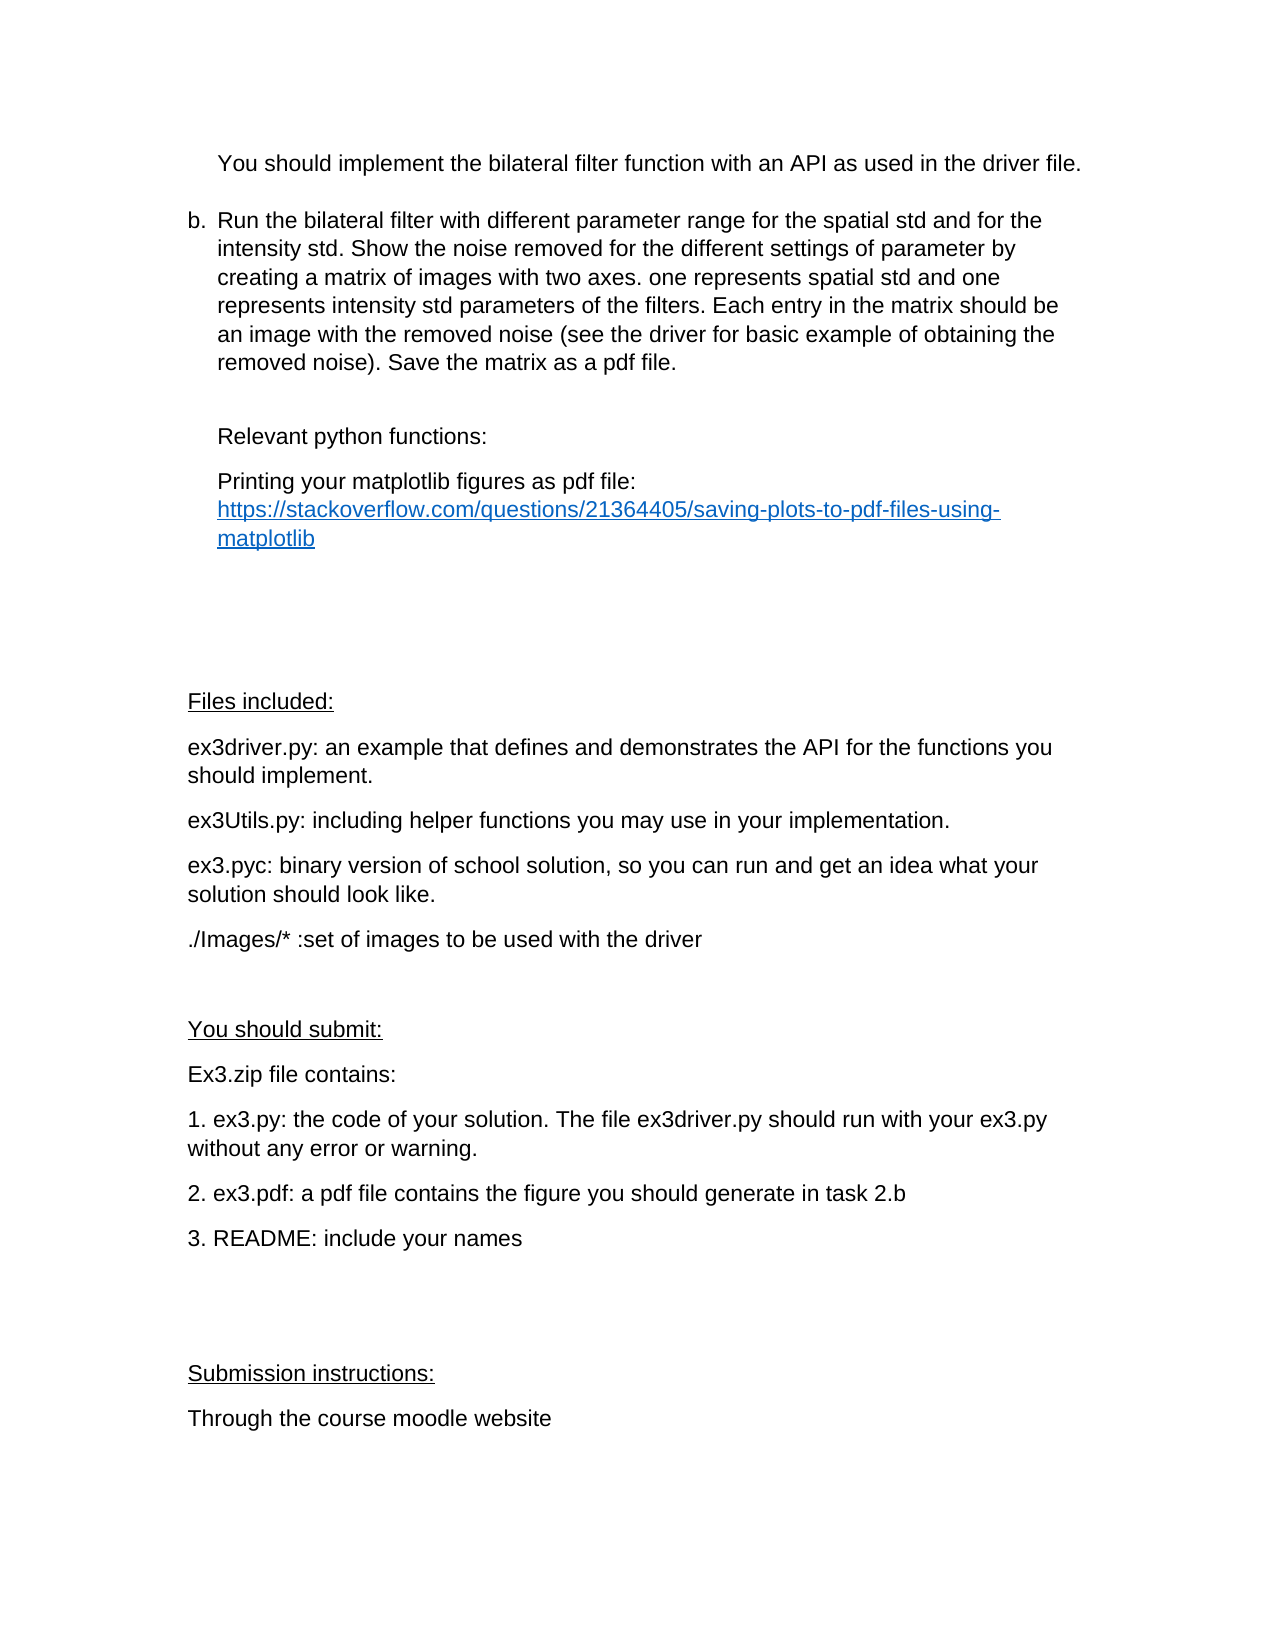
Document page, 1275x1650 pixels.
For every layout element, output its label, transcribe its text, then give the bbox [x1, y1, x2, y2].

list Run the bilateral filter with different parameter range for the spatial std and for the intensity std. Show the noise removed for the different settings of parameter by creating a matrix of images with two axes. one represents spatial std and one represents intensity std parameters of the filters. Each entry in the matrix should be an image with the removed noise (see the driver for basic example of obtaining the removed noise). Save the matrix as a pdf file. [187, 207, 1087, 375]
text ex3Utils.py: including helper functions you may use in your implementation. [187, 807, 1087, 833]
text Relevant python functions: [187, 423, 1087, 449]
text 1. ex3.py: the code of your solution. The file ex3driver.py should run with your ex3.py without any error or warning. [187, 1106, 1087, 1161]
text 3. README: include your names [187, 1225, 1087, 1251]
text Submission instructions: [187, 1360, 1087, 1386]
text Through the course moodle website [187, 1405, 1087, 1431]
text ./Images/* :set of images to be used with the driver [187, 926, 1087, 952]
text ex3driver.py: an example that defines and demonstrates the API for the functions you should implement. [187, 733, 1087, 788]
text 2. ex3.pdf: a pdf file contains the figure you should generate in task 2.b [187, 1179, 1087, 1206]
text ex3.pyc: binary version of school solution, so you can run and get an idea what your solution should look like. [187, 852, 1087, 907]
text You should submit: [187, 1016, 1087, 1042]
list Printing your matplotlib figures as pdf file: https://stackoverflow.com/questions/21364405/saving-plots-to-pdf-files-using-matplotlib [217, 468, 1087, 551]
list You should implement the bilateral filter function with an API as used in the driver file. [217, 150, 1087, 176]
text Files included: [187, 688, 1087, 715]
text Ex3.zip file contains: [187, 1061, 1087, 1087]
